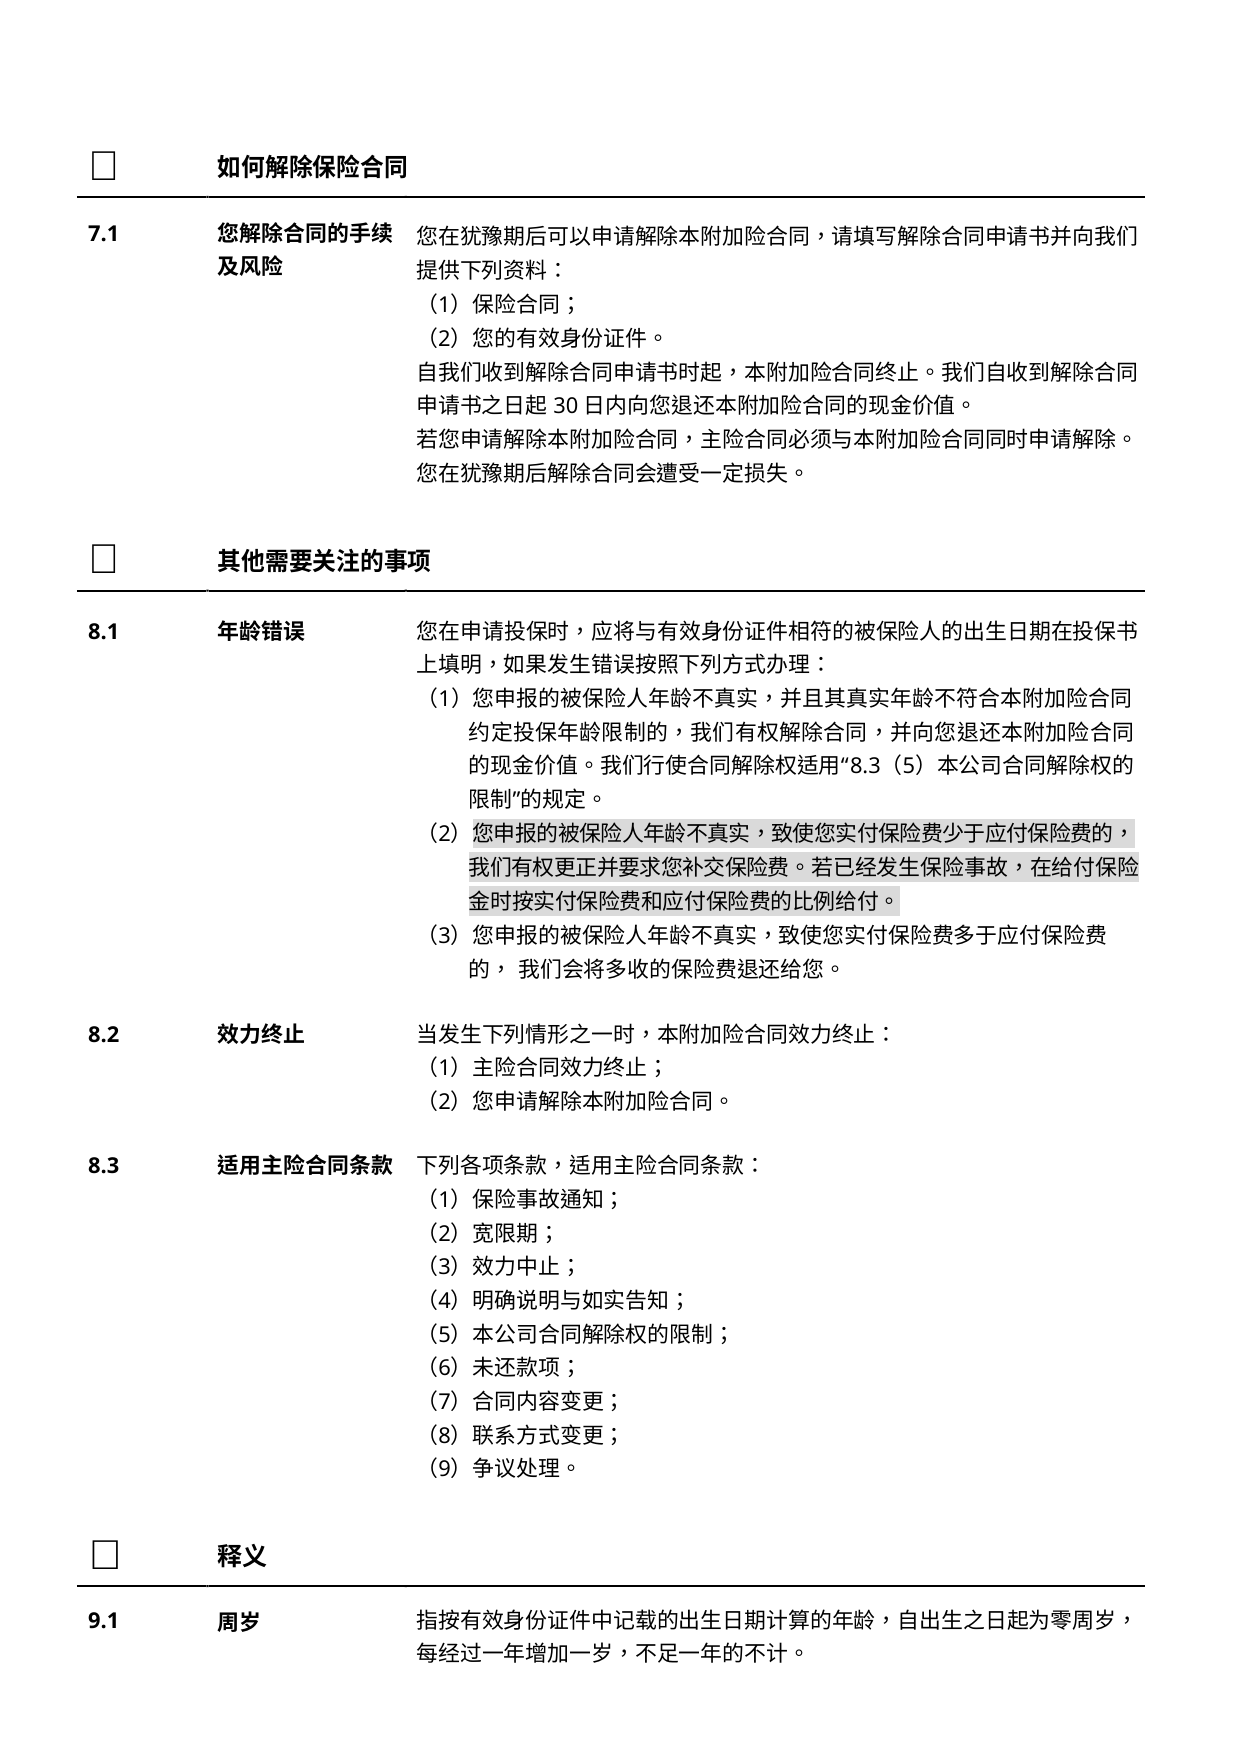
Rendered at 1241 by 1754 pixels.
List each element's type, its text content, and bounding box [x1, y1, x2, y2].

text （2）您的有效身份证件。 [416, 323, 1157, 353]
text  释义 [88, 1526, 1157, 1578]
list 效力终止 当发生下列情形之一时，本附加险合同效力终止： [88, 1019, 1157, 1049]
text （4）明确说明与如实告知； [416, 1285, 1157, 1315]
subtitle  其他需要关注的事项 [88, 531, 1157, 583]
text （2）您申请解除本附加险合同。 [416, 1086, 1157, 1116]
list 周岁 指按有效身份证件中记载的出生日期计算的年龄，自出生之日起为零周岁， 每经过一年增加一岁，不足一年的不计。 [88, 1605, 1139, 1668]
text 您在犹豫期后可以申请解除本附加险合同，请填写解除合同申请书并向我们提供下列资料： [416, 221, 1138, 285]
text （3）效力中止； [416, 1251, 1157, 1281]
text 自我们收到解除合同申请书时起，本附加险合同终止。我们自收到解除合同申请书之日起 30 日内向您退还本附加险合同的现金价值。 [416, 356, 1138, 420]
subtitle 7.1 您解除合同的手续 及风险 [88, 218, 394, 281]
subtitle  如何解除保险合同 [88, 137, 1157, 189]
text （2）宽限期； [416, 1218, 1157, 1247]
text （2）您申报的被保险人年龄不真实，致使您实付保险费少于应付保险费的， 我们有权更正并要求您补交保险费。若已经发生保险事故，在给付保险金时按实付保险费和应付保险费的比例给付。 [416, 818, 1145, 916]
list 适用主险合同条款 下列各项条款，适用主险合同条款： [88, 1150, 1157, 1180]
text （3）您申报的被保险人年龄不真实，致使您实付保险费多于应付保险费的， 我们会将多收的保险费退还给您。 [416, 920, 1150, 983]
text （6）未还款项； [416, 1352, 1157, 1382]
text （7）合同内容变更； [416, 1386, 1157, 1416]
text （1）主险合同效力终止； [416, 1052, 1157, 1082]
text （1）保险合同； [416, 289, 1157, 319]
list 年龄错误 您在申请投保时，应将与有效身份证件相符的被保险人的出生日期在投保书 [88, 616, 1157, 646]
text 若您申请解除本附加险合同，主险合同必须与本附加险合同同时申请解除。您在犹豫期后解除合同会遭受一定损失。 [416, 424, 1138, 488]
text 上填明，如果发生错误按照下列方式办理： [416, 649, 1157, 679]
text （1）保险事故通知； [416, 1184, 1157, 1214]
text （5）本公司合同解除权的限制； [416, 1319, 1157, 1348]
text （8）联系方式变更； [416, 1419, 1157, 1449]
text （1）您申报的被保险人年龄不真实，并且其真实年龄不符合本附加险合同约定投保年龄限制的，我们有权解除合同，并向您退还本附加险合同的现金价值。我们行使合同解除权适用“8.3（5）本公司合同解除权的限制”的规定。 [416, 683, 1135, 814]
text （9）争议处理。 [416, 1453, 1157, 1483]
